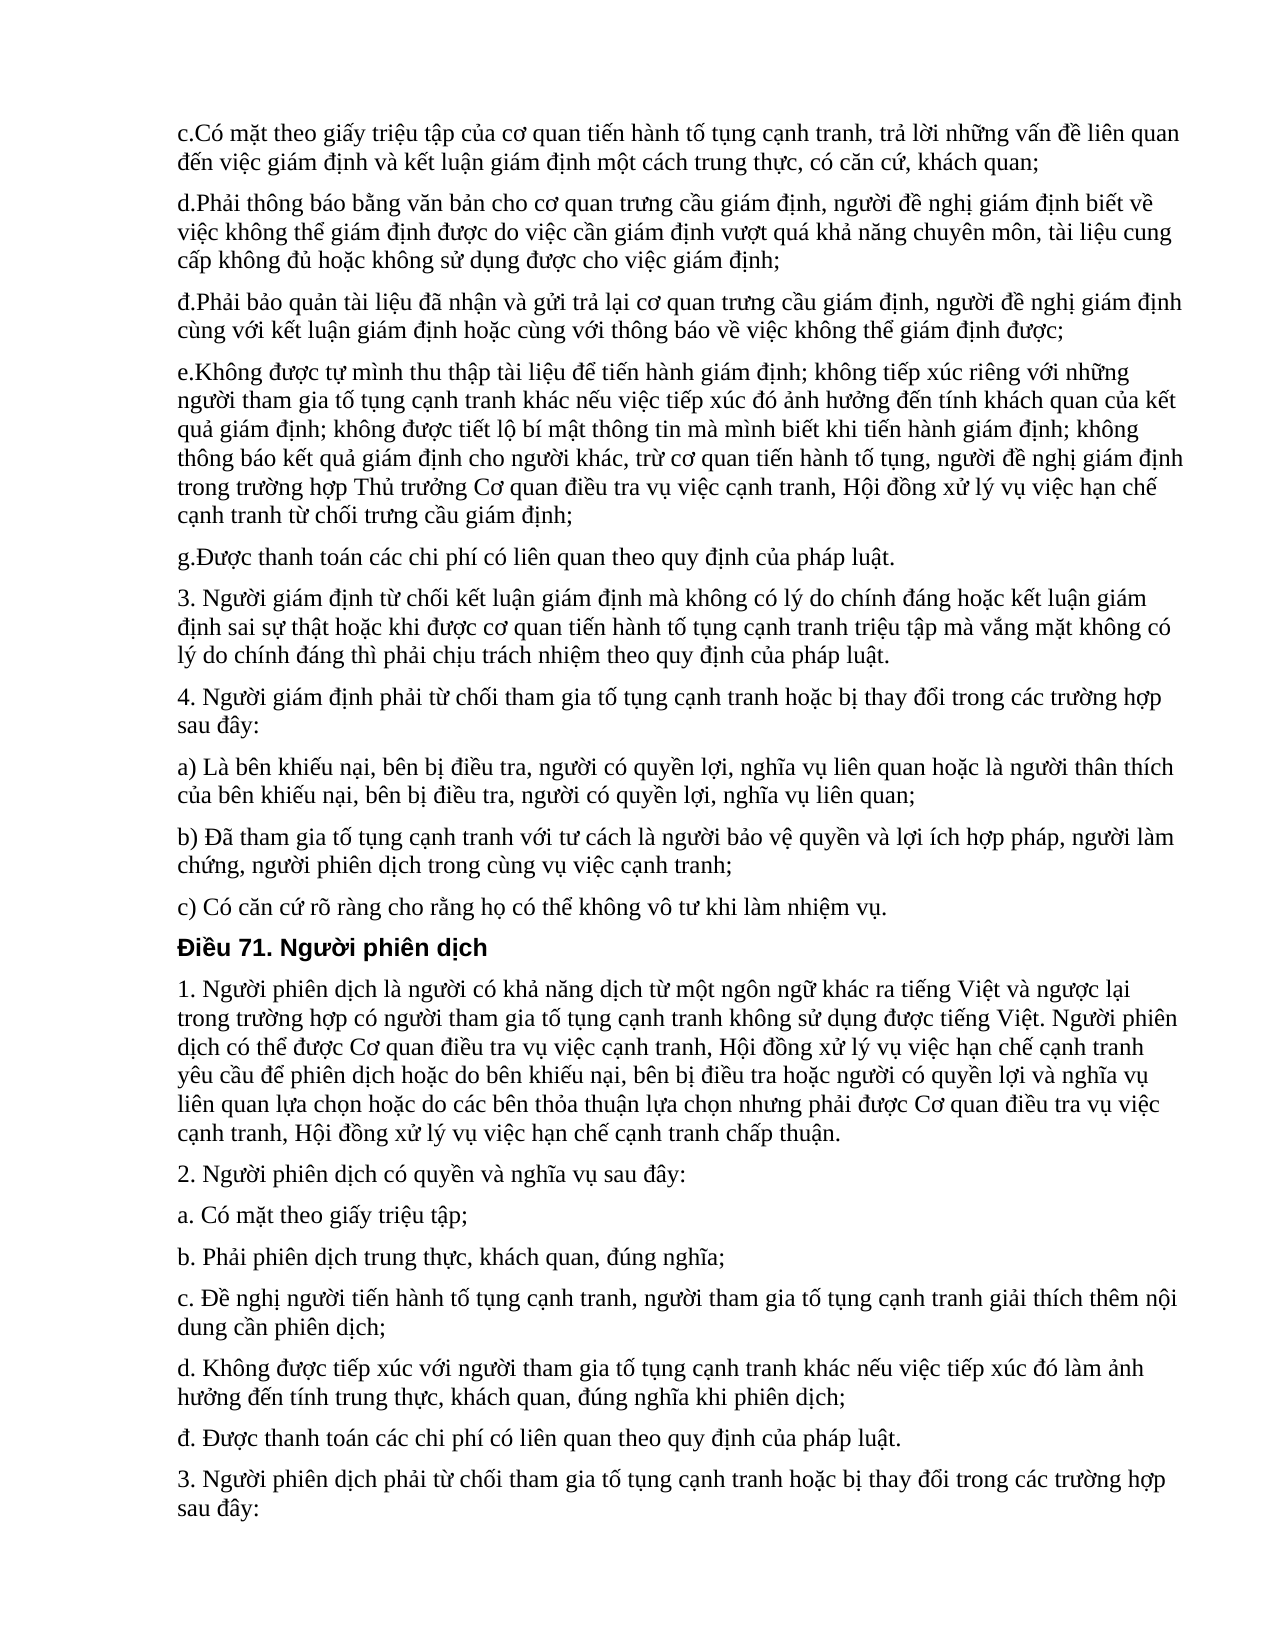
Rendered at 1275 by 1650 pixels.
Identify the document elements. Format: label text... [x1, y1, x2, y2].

text d. Không được tiếp xúc với người tham gia tố tụng cạnh tranh khác nếu việc tiếp xúc đó làm ảnh hưởng đến tính trung thực, khách quan, đúng nghĩa khi phiên dịch; [177, 1353, 1186, 1411]
text 2. Người phiên dịch có quyền và nghĩa vụ sau đây: [177, 1159, 1186, 1188]
text 3. Người phiên dịch phải từ chối tham gia tố tụng cạnh tranh hoặc bị thay đổi trong các trường hợp sau đây: [177, 1464, 1186, 1522]
text 4. Người giám định phải từ chối tham gia tố tụng cạnh tranh hoặc bị thay đổi trong các trường hợp sau đây: [177, 682, 1186, 739]
text c.Có mặt theo giấy triệu tập của cơ quan tiến hành tố tụng cạnh tranh, trả lời những vấn đề liên quan đến việc giám định và kết luận giám định một cách trung thực, có căn cứ, khách quan; [177, 118, 1186, 176]
text 3. Người giám định từ chối kết luận giám định mà không có lý do chính đáng hoặc kết luận giám định sai sự thật hoặc khi được cơ quan tiến hành tố tụng cạnh tranh triệu tập mà vắng mặt không có lý do chính đáng thì phải chịu trách nhiệm theo quy định của pháp luật. [177, 583, 1186, 669]
text d.Phải thông báo bằng văn bản cho cơ quan trưng cầu giám định, người đề nghị giám định biết về việc không thể giám định được do việc cần giám định vượt quá khả năng chuyên môn, tài liệu cung cấp không đủ hoặc không sử dụng được cho việc giám định; [177, 188, 1186, 274]
text a. Có mặt theo giấy triệu tập; [177, 1201, 1186, 1229]
text 1. Người phiên dịch là người có khả năng dịch từ một ngôn ngữ khác ra tiếng Việt và ngược lại trong trường hợp có người tham gia tố tụng cạnh tranh không sử dụng được tiếng Việt. Người phiên dịch có thể được Cơ quan điều tra vụ việc cạnh tranh, Hội đồng xử lý vụ việc hạn chế cạnh tranh yêu cầu để phiên dịch hoặc do bên khiếu nại, bên bị điều tra hoặc người có quyền lợi và nghĩa vụ liên quan lựa chọn hoặc do các bên thỏa thuận lựa chọn nhưng phải được Cơ quan điều tra vụ việc cạnh tranh, Hội đồng xử lý vụ việc hạn chế cạnh tranh chấp thuận. [177, 974, 1186, 1147]
text e.Không được tự mình thu thập tài liệu để tiến hành giám định; không tiếp xúc riêng với những người tham gia tố tụng cạnh tranh khác nếu việc tiếp xúc đó ảnh hưởng đến tính khách quan của kết quả giám định; không được tiết lộ bí mật thông tin mà mình biết khi tiến hành giám định; không thông báo kết quả giám định cho người khác, trừ cơ quan tiến hành tố tụng, người đề nghị giám định trong trường hợp Thủ trưởng Cơ quan điều tra vụ việc cạnh tranh, Hội đồng xử lý vụ việc hạn chế cạnh tranh từ chối trưng cầu giám định; [177, 357, 1186, 529]
text đ. Được thanh toán các chi phí có liên quan theo quy định của pháp luật. [177, 1423, 1186, 1452]
text đ.Phải bảo quản tài liệu đã nhận và gửi trả lại cơ quan trưng cầu giám định, người đề nghị giám định cùng với kết luận giám định hoặc cùng với thông báo về việc không thể giám định được; [177, 287, 1186, 344]
text Điều 71. Người phiên dịch [177, 933, 1186, 962]
text b. Phải phiên dịch trung thực, khách quan, đúng nghĩa; [177, 1242, 1186, 1271]
text g.Được thanh toán các chi phí có liên quan theo quy định của pháp luật. [177, 542, 1186, 571]
text a) Là bên khiếu nại, bên bị điều tra, người có quyền lợi, nghĩa vụ liên quan hoặc là người thân thích của bên khiếu nại, bên bị điều tra, người có quyền lợi, nghĩa vụ liên quan; [177, 752, 1186, 809]
text c) Có căn cứ rõ ràng cho rằng họ có thể không vô tư khi làm nhiệm vụ. [177, 892, 1186, 921]
text b) Đã tham gia tố tụng cạnh tranh với tư cách là người bảo vệ quyền và lợi ích hợp pháp, người làm chứng, người phiên dịch trong cùng vụ việc cạnh tranh; [177, 822, 1186, 879]
text c. Đề nghị người tiến hành tố tụng cạnh tranh, người tham gia tố tụng cạnh tranh giải thích thêm nội dung cần phiên dịch; [177, 1283, 1186, 1341]
